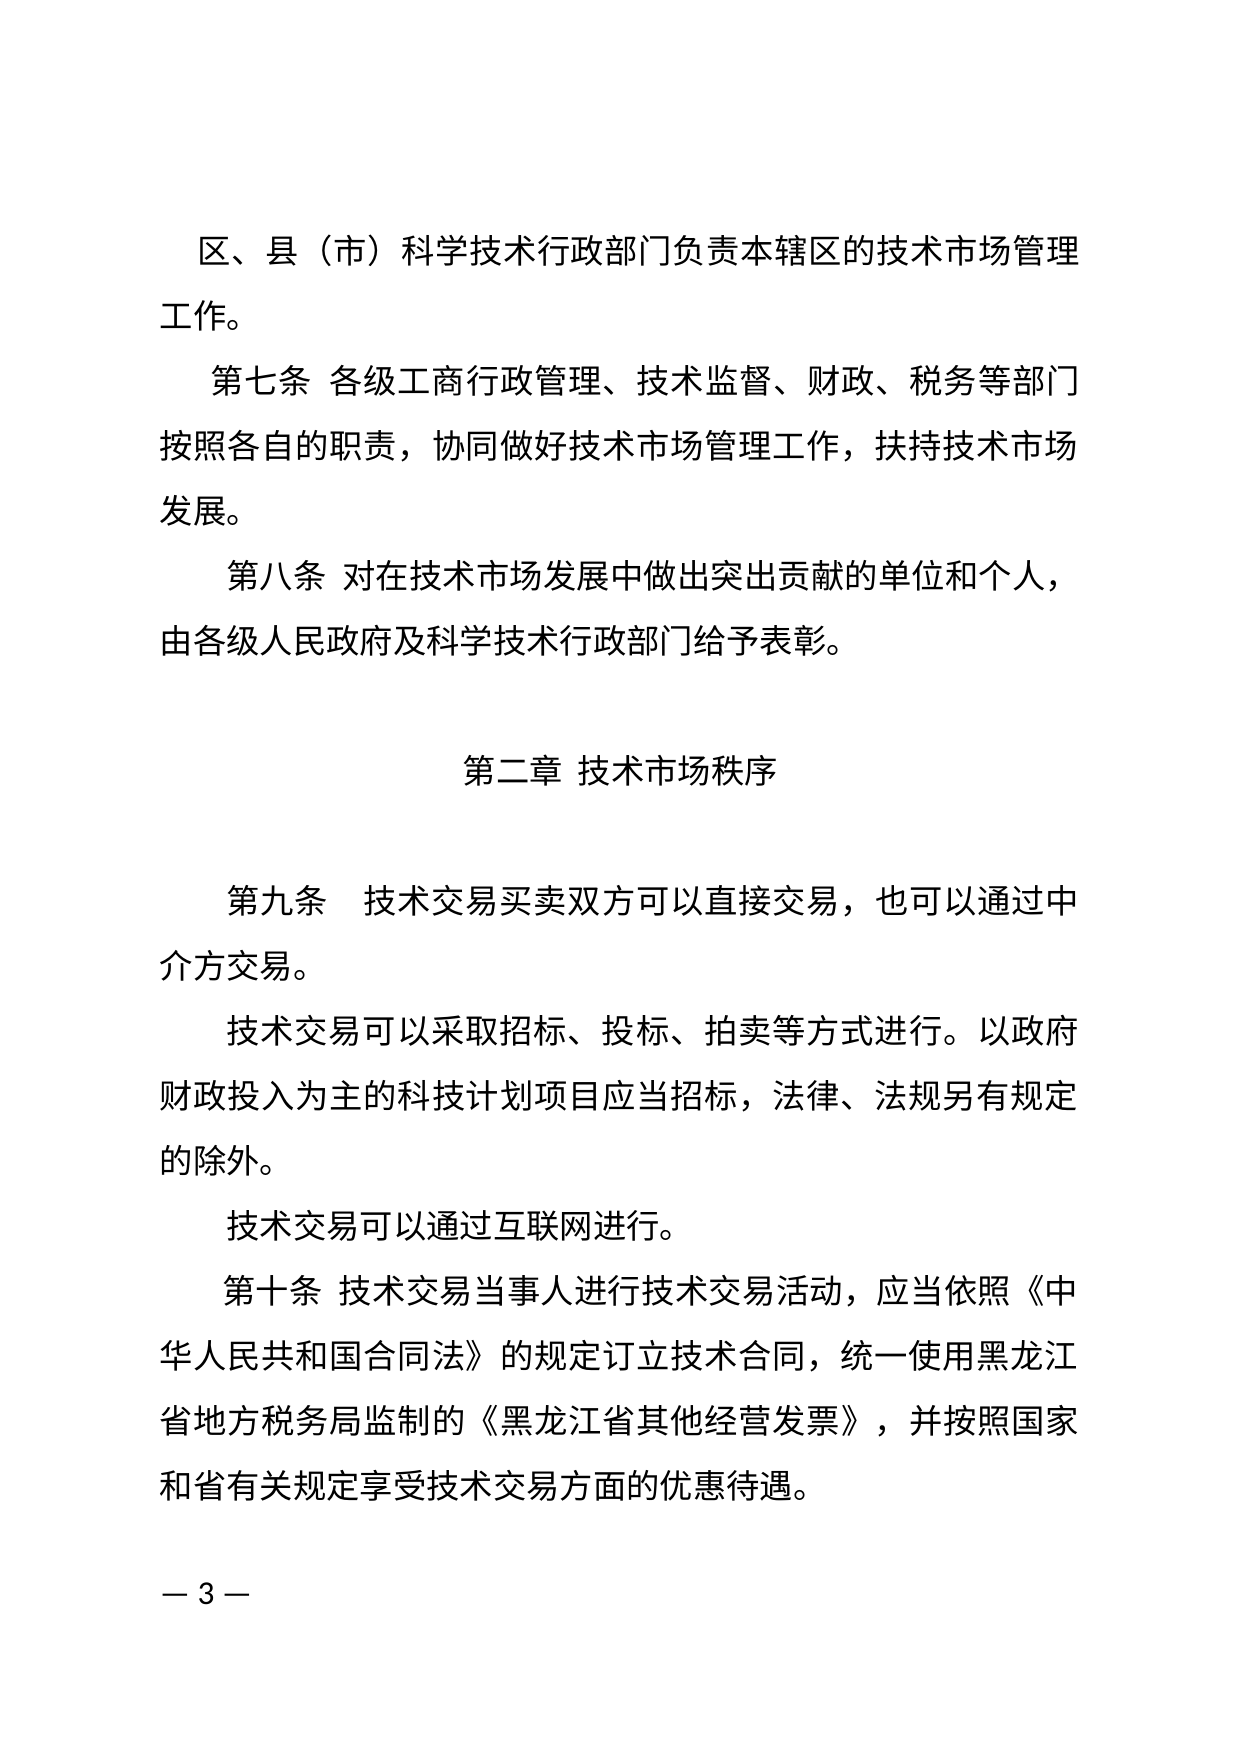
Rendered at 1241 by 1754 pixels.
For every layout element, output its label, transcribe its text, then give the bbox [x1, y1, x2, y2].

text 技术交易可以通过互联网进行。 [159, 1192, 1081, 1257]
text 第七条 各级工商行政管理、技术监督、财政、税务等部门按照各自的职责，协同做好技术市场管理工作，扶持技术市场发展。 [159, 347, 1081, 542]
text 技术交易可以采取招标、投标、拍卖等方式进行。以政府财政投入为主的科技计划项目应当招标，法律、法规另有规定的除外。 [159, 997, 1081, 1192]
text 第八条 对在技术市场发展中做出突出贡献的单位和个人，由各级人民政府及科学技术行政部门给予表彰。 [159, 542, 1081, 672]
text 第二章 技术市场秩序 [159, 737, 1081, 802]
text 第九条 技术交易买卖双方可以直接交易，也可以通过中介方交易。 [159, 867, 1081, 997]
text 第十条 技术交易当事人进行技术交易活动，应当依照《中华人民共和国合同法》的规定订立技术合同，统一使用黑龙江省地方税务局监制的《黑龙江省其他经营发票》，并按照国家和省有关规定享受技术交易方面的优惠待遇。 [159, 1257, 1081, 1517]
text 区、县（市）科学技术行政部门负责本辖区的技术市场管理工作。 [159, 217, 1081, 347]
